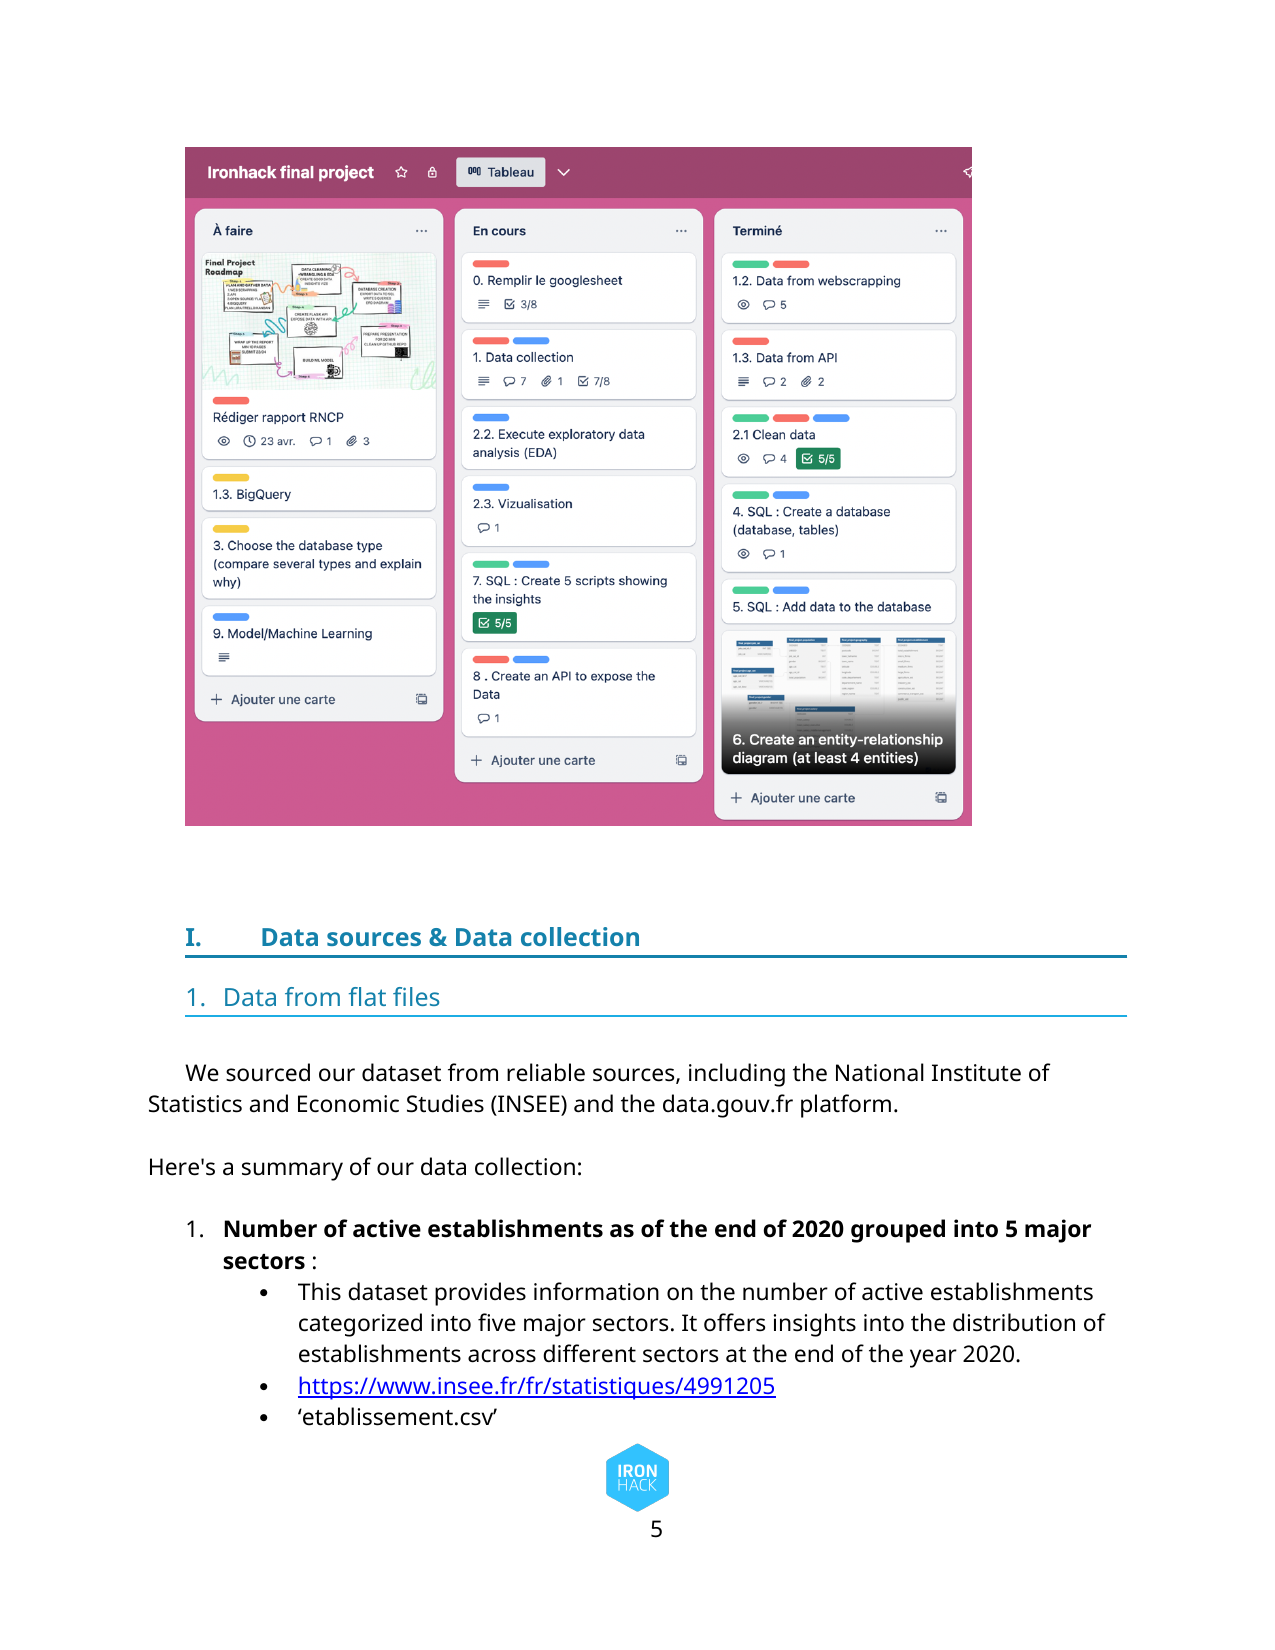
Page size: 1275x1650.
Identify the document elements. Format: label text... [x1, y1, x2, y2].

picture [602, 1442, 673, 1513]
text We sourced our dataset from reliable sources, including the National Institute of Statistics and Economic Studies (INSEE) and the data.gouv.fr platform. [148, 1057, 1127, 1119]
subtitle Data sources & Data collection [185, 919, 1127, 955]
list ‘etablissement.csv’ [260, 1401, 1127, 1432]
list Number of active establishments as of the end of 2020 grouped into 5 major sectors : [185, 1213, 1127, 1276]
text Here's a summary of our data collection: [148, 1151, 1127, 1182]
subtitle Data from flat files [185, 979, 1127, 1015]
picture [185, 147, 972, 826]
list https://www.insee.fr/fr/statistiques/4991205 [260, 1369, 1127, 1401]
list This dataset provides information on the number of active establishments categorized into five major sectors. It offers insights into the distribution of establishments across different sectors at the end of the year 2020. [260, 1276, 1127, 1369]
